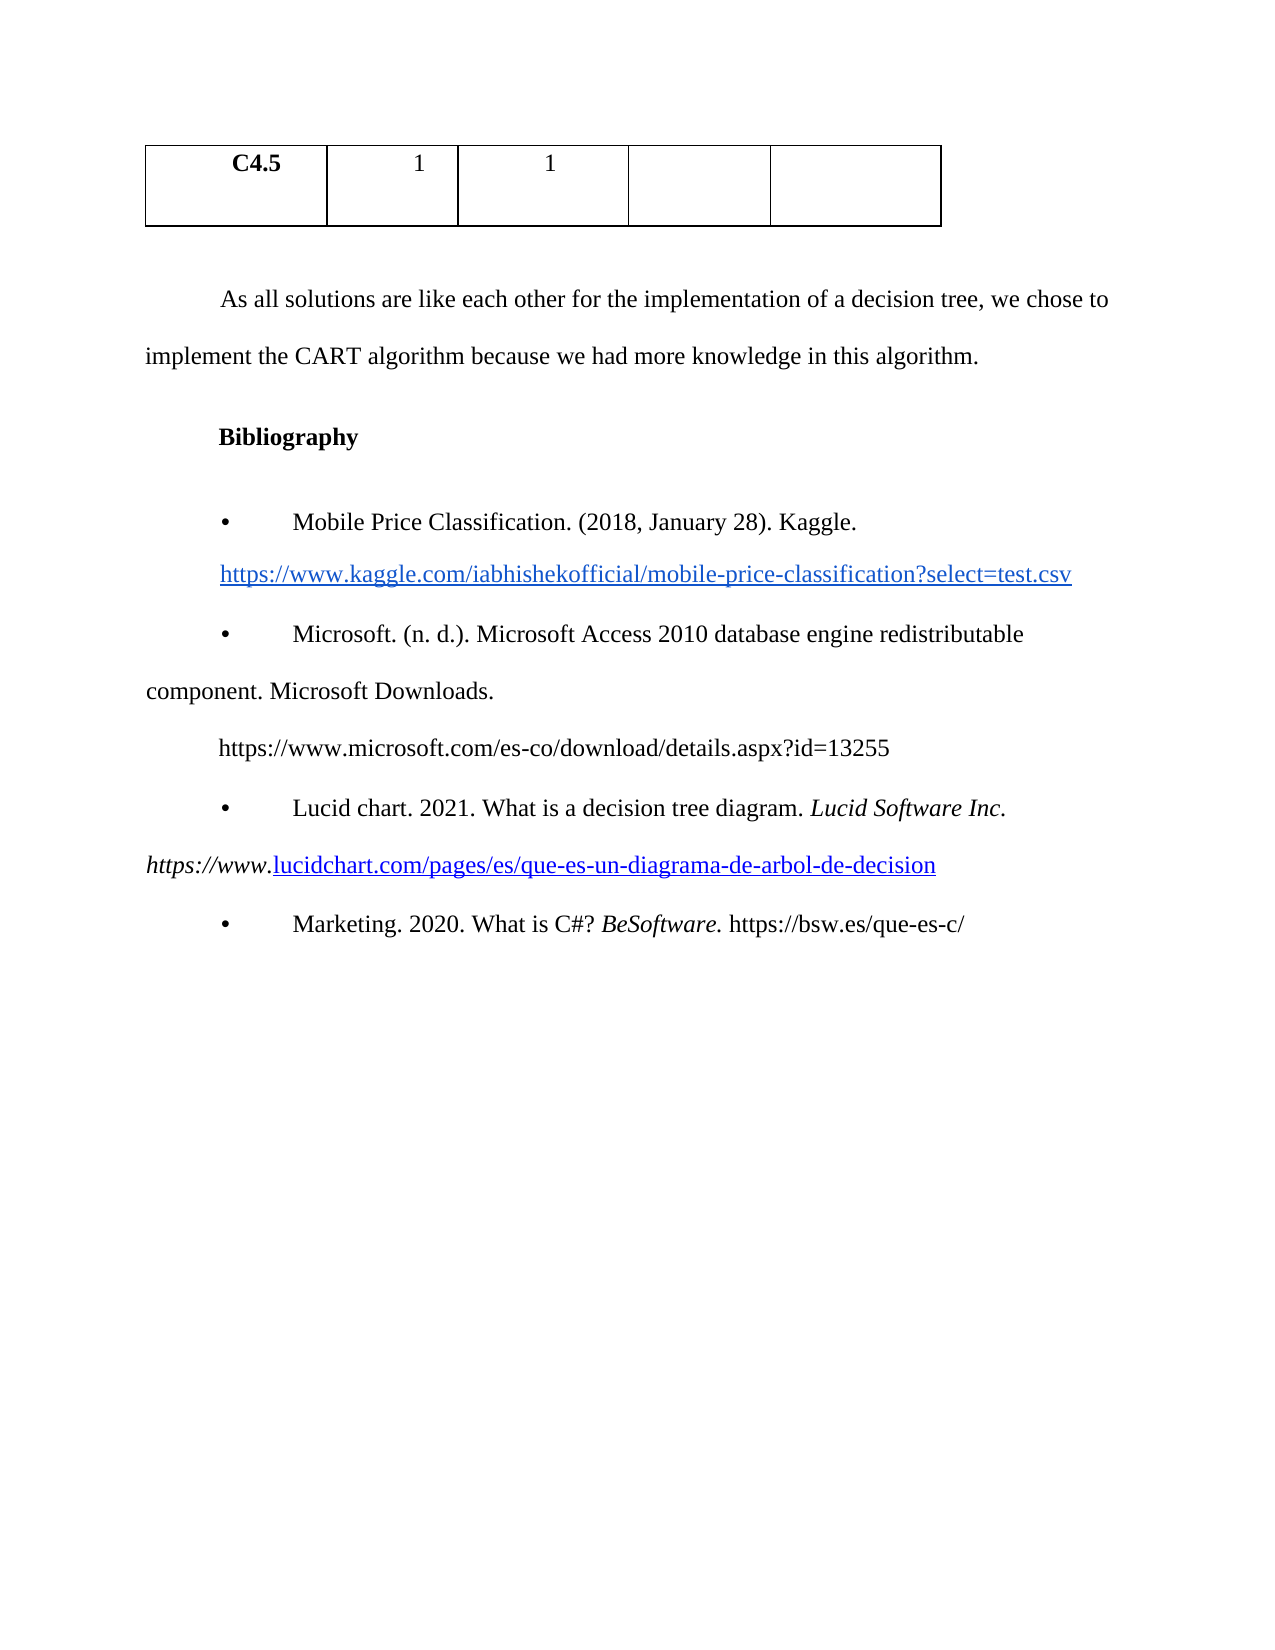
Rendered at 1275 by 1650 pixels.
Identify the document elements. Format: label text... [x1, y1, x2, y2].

text https://www.microsoft.com/es-co/download/details.aspx?id=13255 [218, 733, 1130, 762]
list Mobile Price Classification. (2018, January 28). Kaggle. [146, 507, 1130, 536]
list Microsoft. (n. d.). Microsoft Access 2010 database engine redistributable component. Microsoft Downloads. [146, 619, 1130, 705]
table_cell 1 [328, 146, 457, 225]
list Lucid chart. 2021. What is a decision tree diagram. Lucid Software Inc. https://www.lucidchart.com/pages/es/que-es-un-diagrama-de-arbol-de-decision [146, 793, 1130, 879]
table_cell C4.5 [146, 146, 326, 225]
subtitle Bibliography [218, 422, 1130, 451]
table_cell [459, 146, 543, 225]
table_cell [771, 146, 940, 225]
text https://www.kaggle.com/iabhishekofficial/mobile-price-classification?select=test.csv [220, 559, 1130, 588]
list Marketing. 2020. What is C#? BeSoftware. https://bsw.es/que-es-c/ [146, 909, 1130, 938]
table_cell [629, 146, 770, 225]
text As all solutions are like each other for the implementation of a decision tree, we chose to implement the CART algorithm because we had more knowledge in this algorithm. [145, 284, 1130, 369]
table_cell 1 [543, 146, 628, 225]
